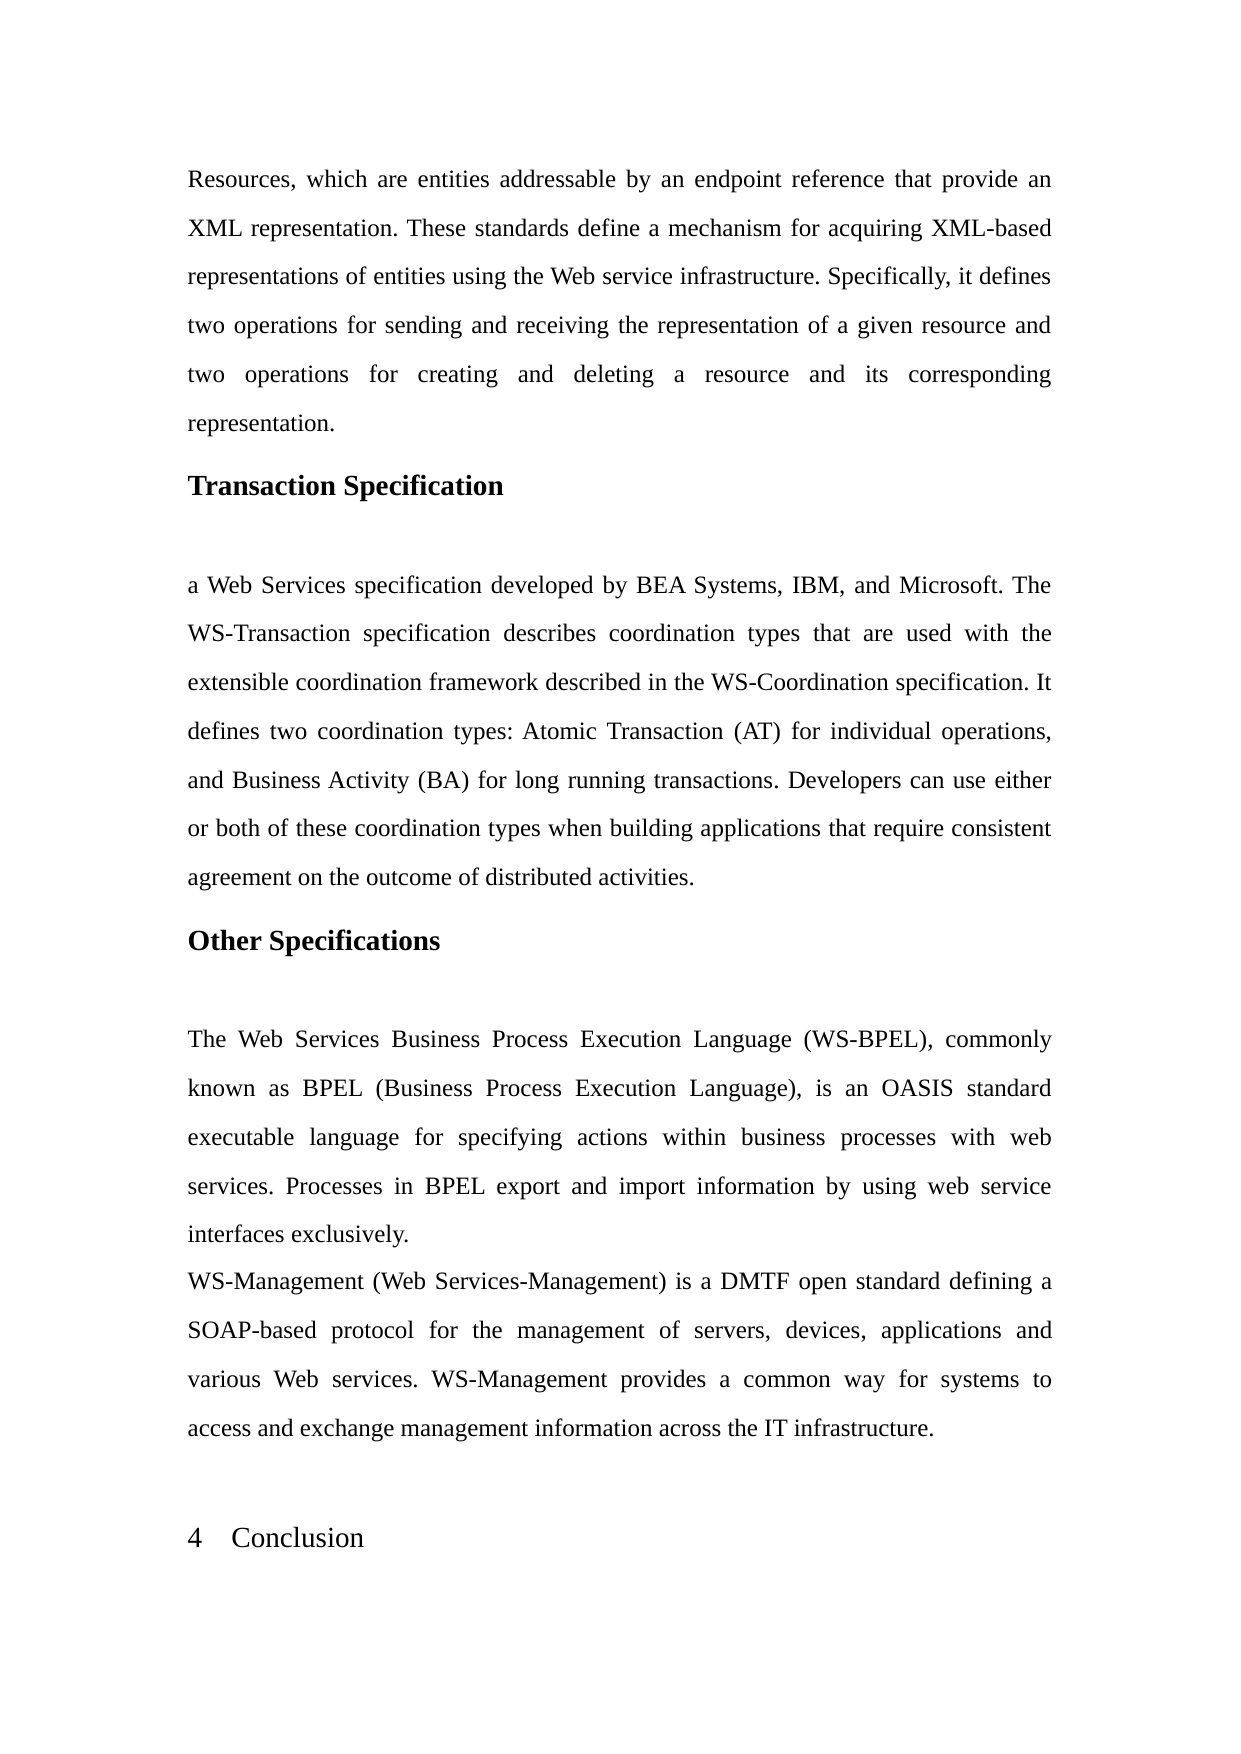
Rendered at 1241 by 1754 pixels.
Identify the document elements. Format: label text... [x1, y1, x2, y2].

text 4 Conclusion [187, 1504, 1053, 1569]
text Resources, which are entities addressable by an endpoint reference that provide an XML representation. These standards define a mechanism for acquiring XML-based representations of entities using the Web service infrastructure. Specifically, it defines two operations for sending and receiving the representation of a given resource and two operations for creating and deleting a resource and its corresponding representation. [187, 162, 1053, 438]
text Transaction Specification [187, 453, 1053, 518]
text Other Specifications [187, 907, 1053, 972]
text a Web Services specification developed by BEA Systems, IBM, and Microsoft. The WS-Transaction specification describes coordination types that are used with the extensible coordination framework described in the WS-Coordination specification. It defines two coordination types: Atomic Transaction (AT) for individual operations, and Business Activity (BA) for long running transactions. Developers can use either or both of these coordination types when building applications that require consistent agreement on the outcome of distributed activities. [187, 568, 1053, 893]
text WS-Management (Web Services-Management) is a DMTF open standard defining a SOAP-based protocol for the management of servers, devices, applications and various Web services. WS-Management provides a common way for systems to access and exchange management information across the IT infrastructure. [187, 1264, 1053, 1443]
text The Web Services Business Process Execution Language (WS-BPEL), commonly known as BPEL (Business Process Execution Language), is an OASIS standard executable language for specifying actions within business processes with web services. Processes in BPEL export and import information by using web service interfaces exclusively. [187, 1023, 1053, 1250]
